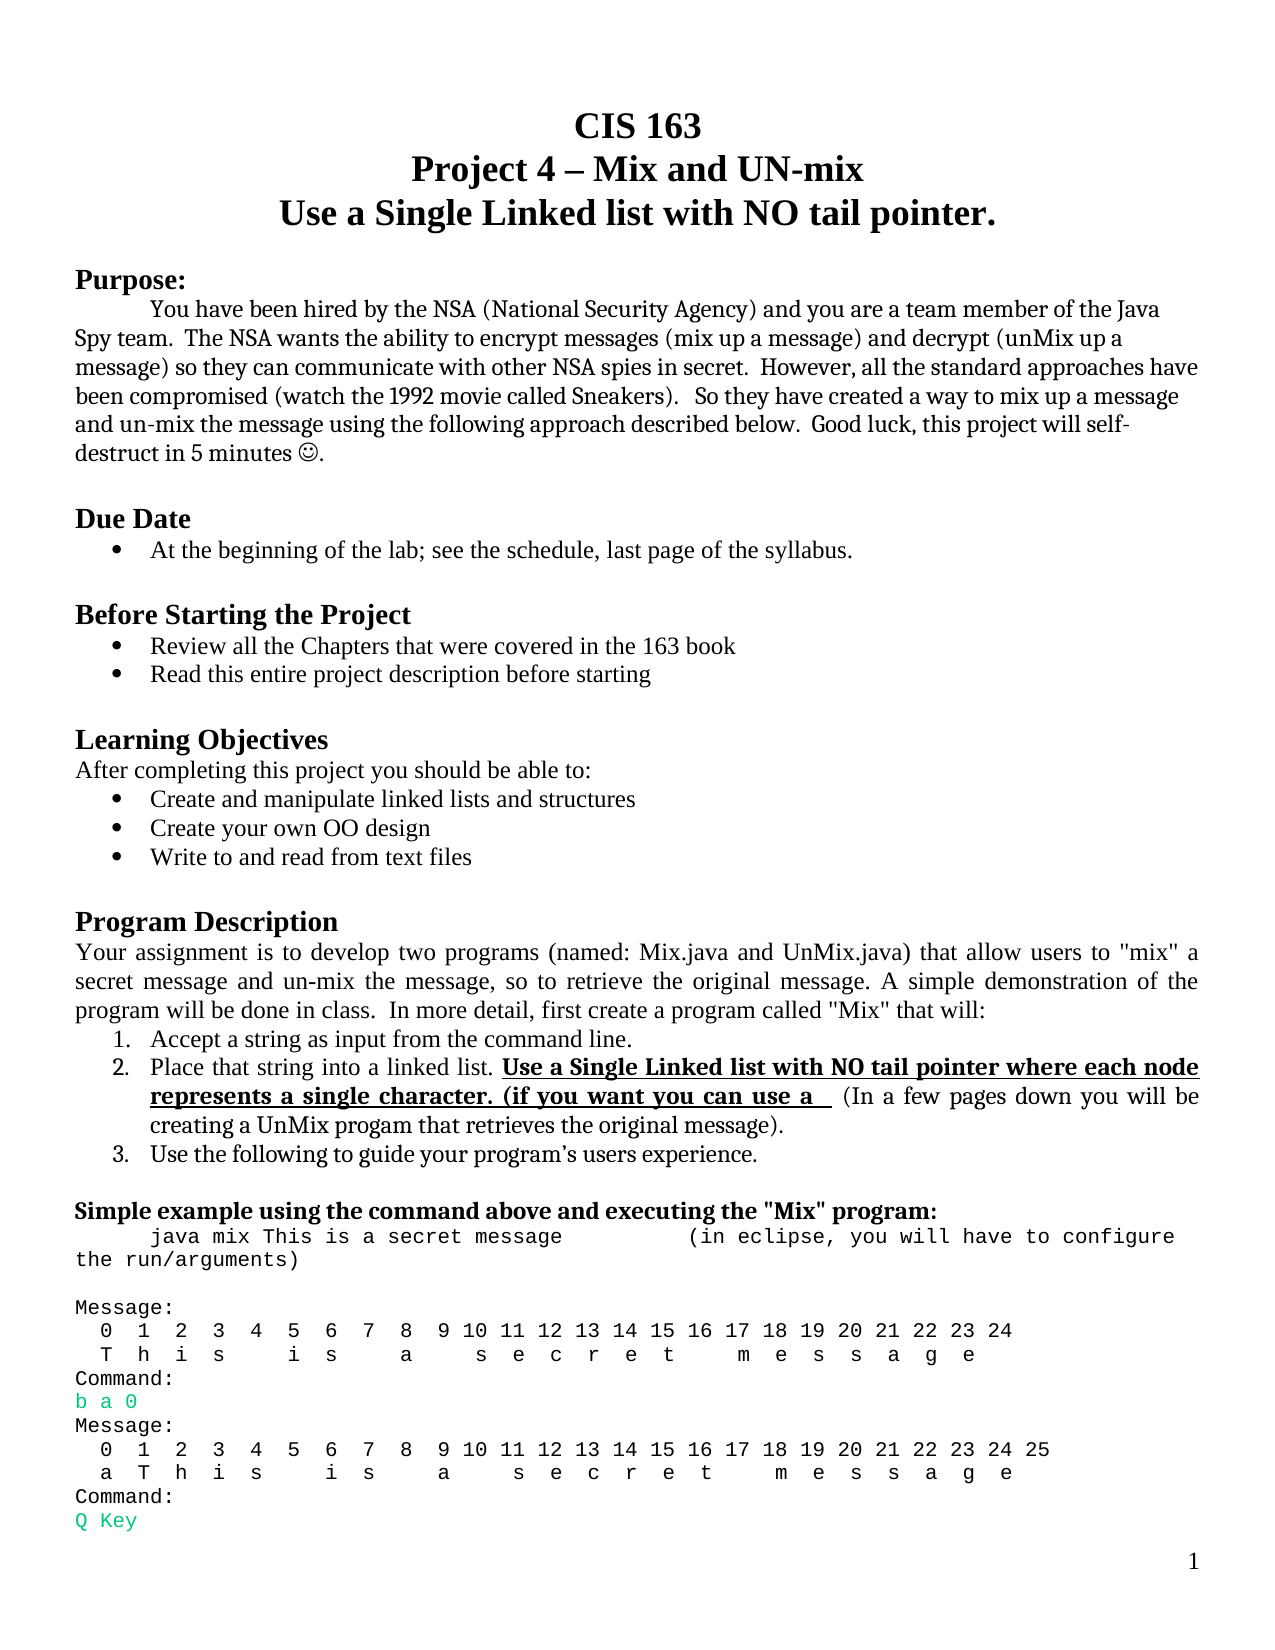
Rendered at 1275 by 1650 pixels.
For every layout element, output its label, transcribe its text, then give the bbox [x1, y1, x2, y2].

list Read this entire project description before starting [112, 659, 1200, 688]
text Program Description [75, 904, 1200, 937]
list Place that string into a linked list. Use a Single Linked list with NO tail pointer where each node represents a single character. (if you want you can use a (In a few pages down you will be creating a UnMix progam that retrieves the original message). [112, 1052, 1200, 1139]
text Due Date [75, 501, 1200, 535]
text Learning Objectives [75, 722, 1200, 755]
list Accept a string as input from the command line. [112, 1024, 1200, 1052]
text Message: [75, 1297, 1200, 1320]
text Message: [75, 1415, 1200, 1439]
list Review all the Chapters that were covered in the 163 book [112, 631, 1200, 659]
text 0 1 2 3 4 5 6 7 8 9 10 11 12 13 14 15 16 17 18 19 20 21 22 23 24 [75, 1320, 1200, 1344]
text Simple example using the command above and executing the "Mix" program: [75, 1197, 1200, 1226]
text Before Starting the Project [75, 597, 1200, 631]
text Use a Single Linked list with NO tail pointer. [75, 190, 1200, 262]
text Your assignment is to develop two programs (named: Mix.java and UnMix.java) that allow users to "mix" a secret message and un-mix the message, so to retrieve the original message. A simple demonstration of the program will be done in class. In more detail, first create a program called "Mix" that will: [75, 937, 1200, 1024]
text b a 0 [75, 1391, 1200, 1415]
text Project 4 – Mix and UN-mix [75, 147, 1200, 190]
list Create and manipulate linked lists and structures [112, 784, 1200, 813]
text Command: [75, 1368, 1200, 1391]
text Q Key [75, 1509, 1200, 1533]
text CIS 163 [75, 104, 1200, 147]
text Purpose: [75, 262, 1200, 295]
text After completing this project you should be able to: [75, 755, 1200, 784]
list At the beginning of the lab; see the schedule, last page of the syllabus. [112, 535, 1200, 564]
text a T h i s i s a s e c r e t m e s s a g e [75, 1462, 1200, 1486]
text java mix This is a secret message (in eclipse, you will have to configure the run/arguments) [75, 1226, 1200, 1273]
text T h i s i s a s e c r e t m e s s a g e [75, 1344, 1200, 1368]
text You have been hired by the NSA (National Security Agency) and you are a team member of the Java Spy team. The NSA wants the ability to encrypt messages (mix up a message) and decrypt (unMix up a message) so they can communicate with other NSA spies in secret. However, all the standard approaches have been compromised (watch the 1992 movie called Sneakers). So they have created a way to mix up a message and un-mix the message using the following approach described below. Good luck, this project will self-destruct in 5 minutes . [75, 295, 1200, 468]
list Create your own OO design [112, 813, 1200, 842]
list Use the following to guide your program’s users experience. [112, 1139, 1200, 1168]
list Write to and read from text files [112, 842, 1200, 870]
text 0 1 2 3 4 5 6 7 8 9 10 11 12 13 14 15 16 17 18 19 20 21 22 23 24 25 [75, 1439, 1200, 1462]
text Command: [75, 1486, 1200, 1509]
